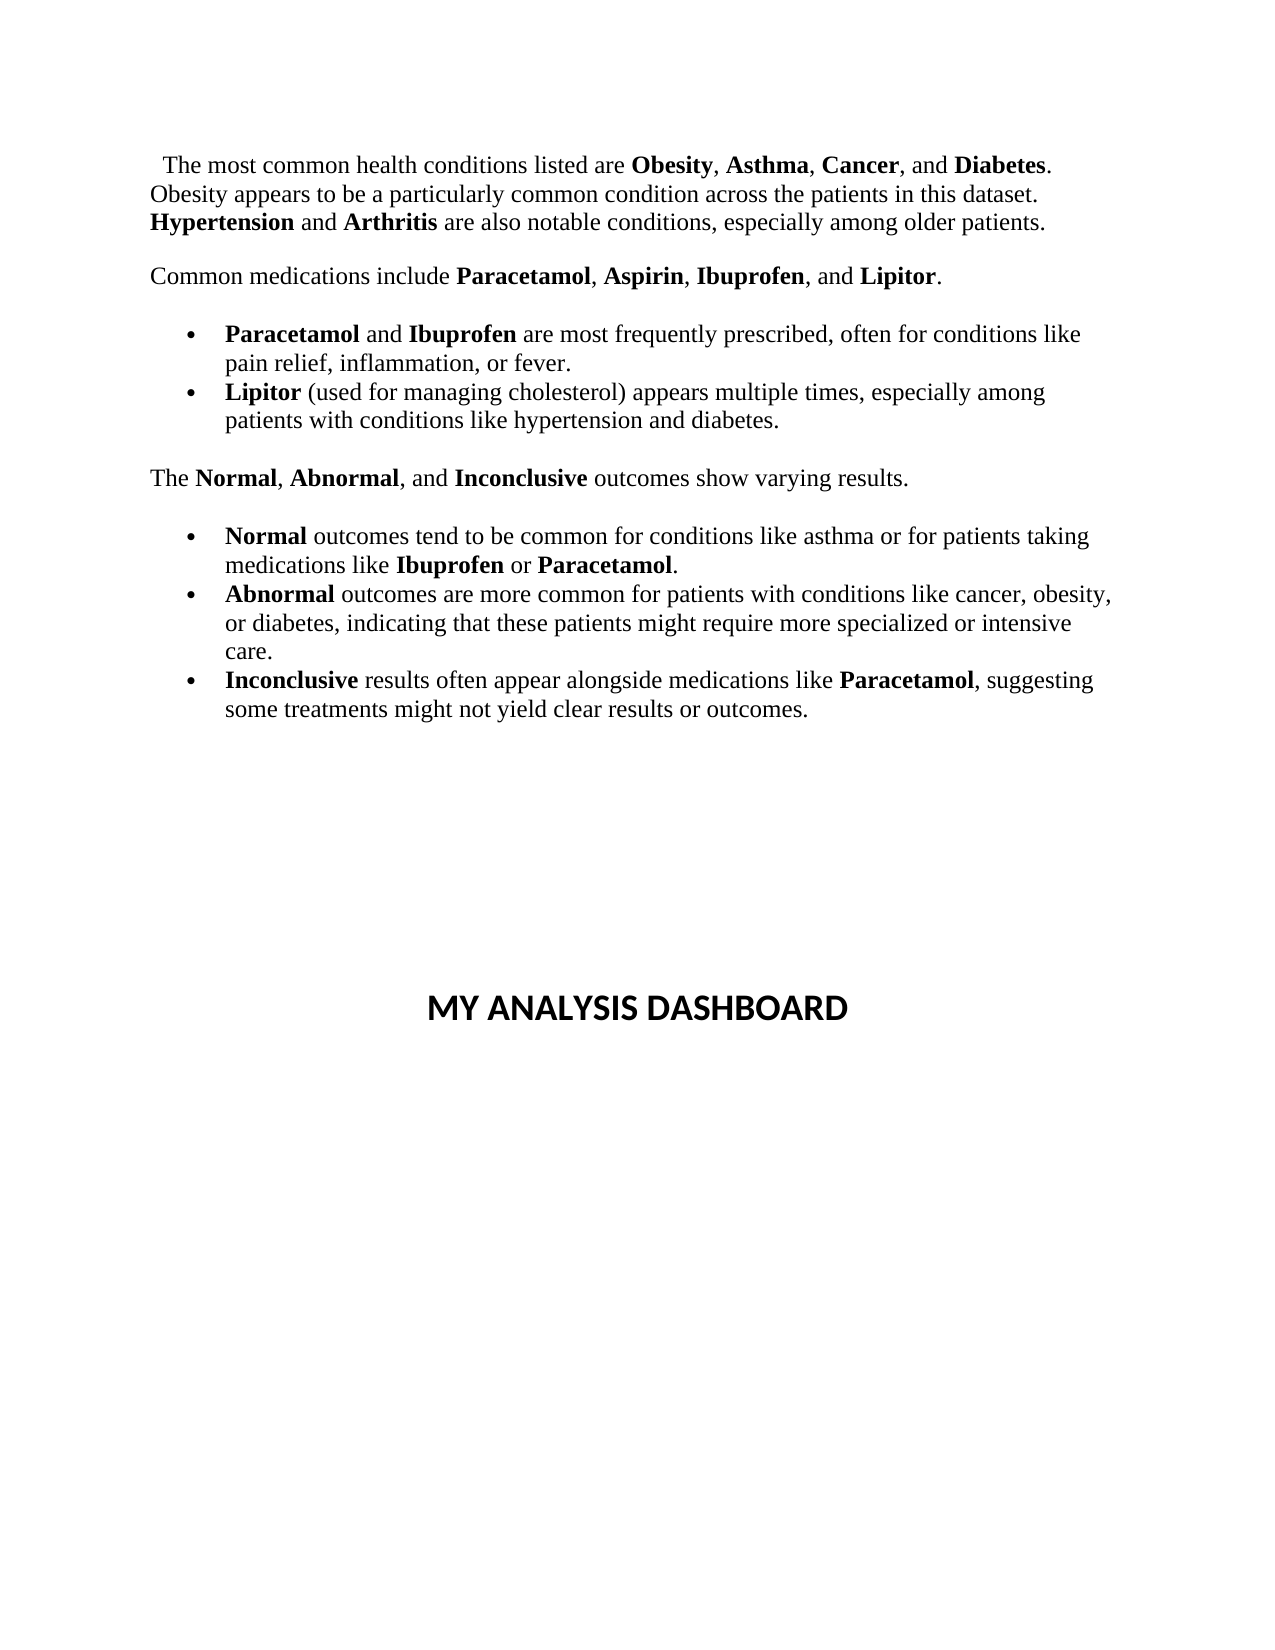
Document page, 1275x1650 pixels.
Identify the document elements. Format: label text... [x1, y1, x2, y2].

text Hypertension and Arthritis are also notable conditions, especially among older patients. [150, 207, 1125, 236]
list Lipitor (used for managing cholesterol) appears multiple times, especially among patients with conditions like hypertension and diabetes. [187, 377, 1125, 434]
text The most common health conditions listed are Obesity, Asthma, Cancer, and Diabetes. Obesity appears to be a particularly common condition across the patients in this dataset. [150, 150, 1125, 207]
list Paracetamol and Ibuprofen are most frequently prescribed, often for conditions like pain relief, inflammation, or fever. [187, 319, 1125, 377]
list Abnormal outcomes are more common for patients with conditions like cancer, obesity, or diabetes, indicating that these patients might require more specialized or intensive care. [187, 579, 1125, 665]
text MY ANALYSIS DASHBOARD [150, 983, 1125, 1029]
text The Normal, Abnormal, and Inconclusive outcomes show varying results. [150, 463, 1125, 492]
text Common medications include Paracetamol, Aspirin, Ibuprofen, and Lipitor. [150, 261, 1125, 290]
list Inconclusive results often appear alongside medications like Paracetamol, suggesting some treatments might not yield clear results or outcomes. [187, 665, 1125, 723]
list Normal outcomes tend to be common for conditions like asthma or for patients taking medications like Ibuprofen or Paracetamol. [187, 521, 1125, 579]
